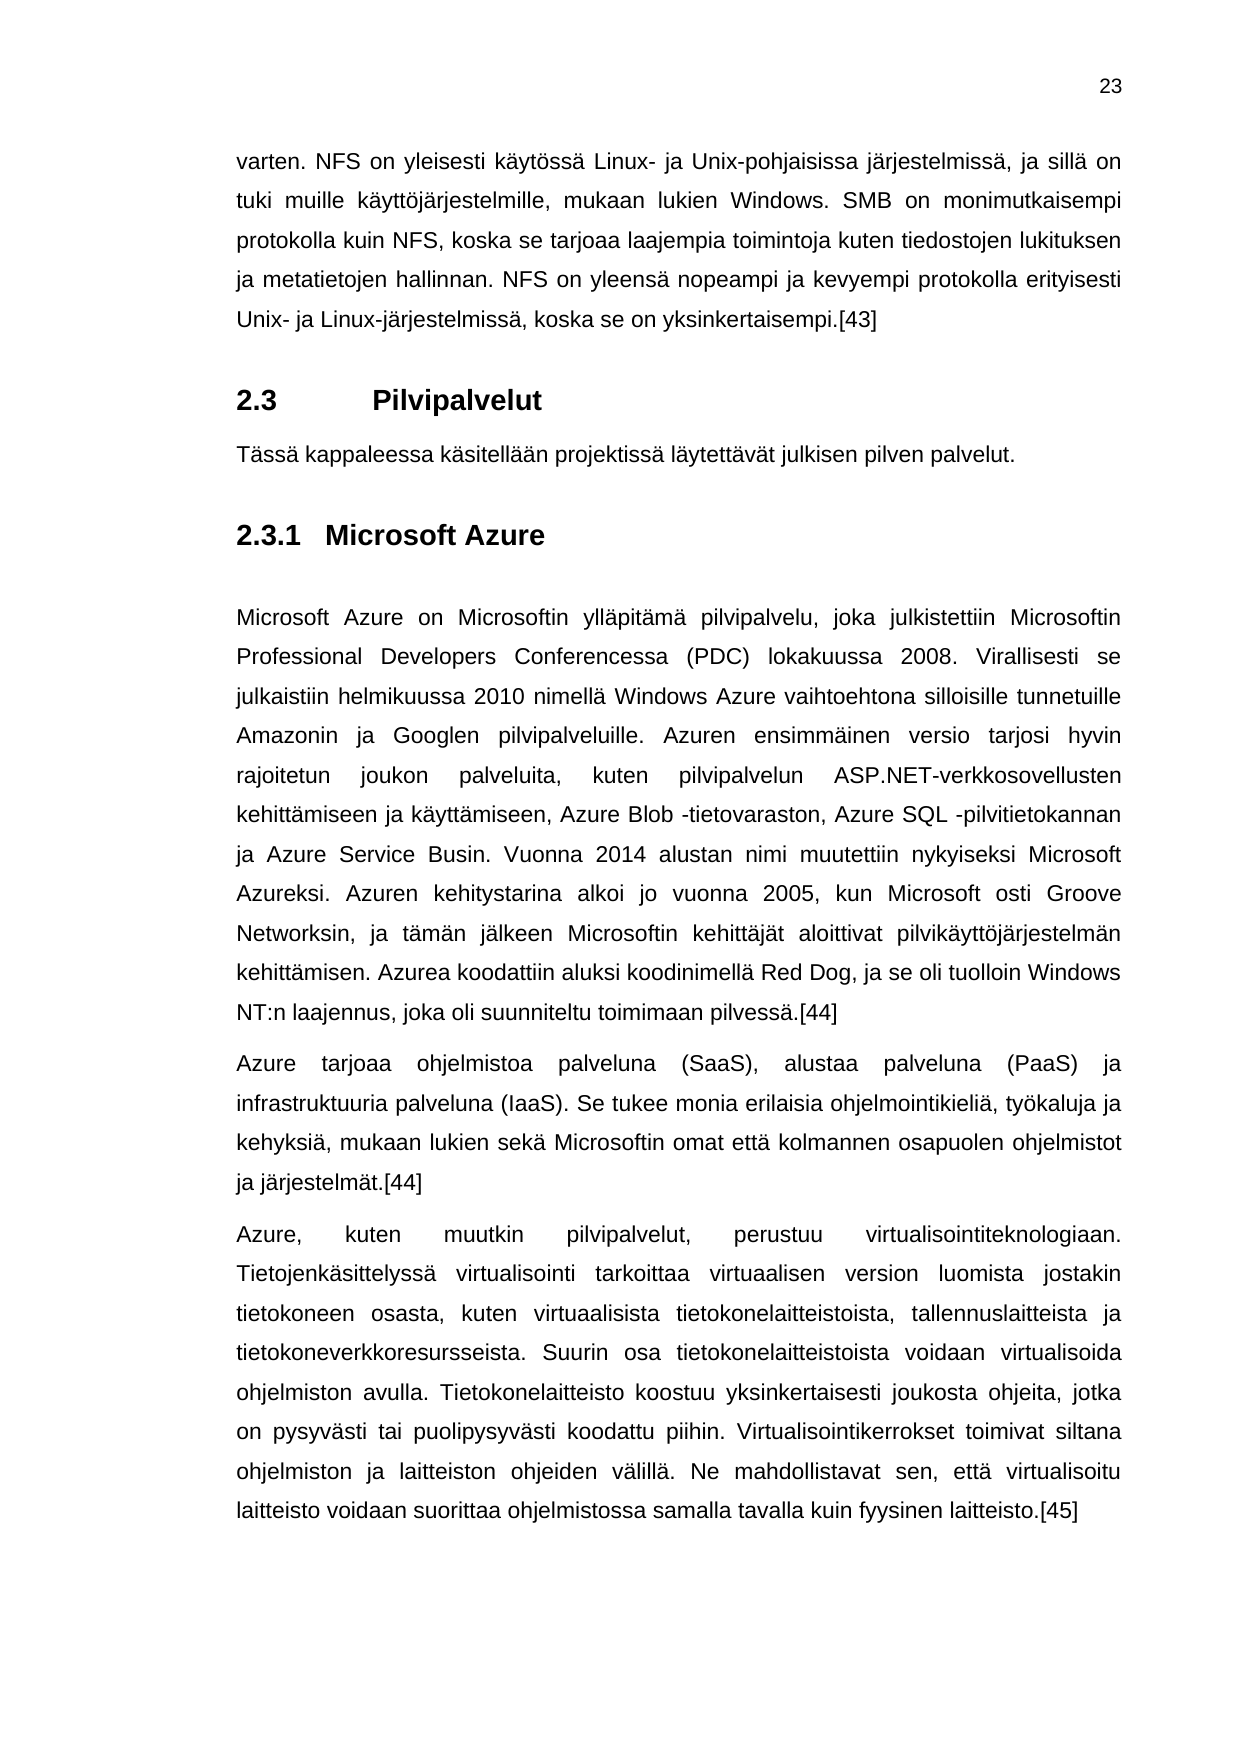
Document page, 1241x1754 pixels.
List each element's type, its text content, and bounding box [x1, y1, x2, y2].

text Azure tarjoaa ohjelmistoa palveluna (SaaS), alustaa palveluna (PaaS) ja infrastruktuuria palveluna (IaaS). Se tukee monia erilaisia ohjelmointikieliä, työkaluja ja kehyksiä, mukaan lukien sekä Microsoftin omat että kolmannen osapuolen ohjelmistot ja järjestelmät.[44] [236, 1050, 1122, 1195]
subtitle Microsoft Azure [236, 518, 1122, 552]
subtitle Pilvipalvelut [236, 383, 1122, 416]
text Azure, kuten muutkin pilvipalvelut, perustuu virtualisointiteknologiaan. Tietojenkäsittelyssä virtualisointi tarkoittaa virtuaalisen version luomista jostakin tietokoneen osasta, kuten virtuaalisista tietokonelaitteistoista, tallennuslaitteista ja tietokoneverkkoresursseista. Suurin osa tietokonelaitteistoista voidaan virtualisoida ohjelmiston avulla. Tietokonelaitteisto koostuu yksinkertaisesti joukosta ohjeita, jotka on pysyvästi tai puolipysyvästi koodattu piihin. Virtualisointikerrokset toimivat siltana ohjelmiston ja laitteiston ohjeiden välillä. Ne mahdollistavat sen, että virtualisoitu laitteisto voidaan suorittaa ohjelmistossa samalla tavalla kuin fyysinen laitteisto.[45] [236, 1221, 1122, 1523]
text Microsoft Azure on Microsoftin ylläpitämä pilvipalvelu, joka julkistettiin Microsoftin Professional Developers Conferencessa (PDC) lokakuussa 2008. Virallisesti se julkaistiin helmikuussa 2010 nimellä Windows Azure vaihtoehtona silloisille tunnetuille Amazonin ja Googlen pilvipalveluille. Azuren ensimmäinen versio tarjosi hyvin rajoitetun joukon palveluita, kuten pilvipalvelun ASP.NET-verkkosovellusten kehittämiseen ja käyttämiseen, Azure Blob -tietovaraston, Azure SQL -pilvitietokannan ja Azure Service Busin. Vuonna 2014 alustan nimi muutettiin nykyiseksi Microsoft Azureksi. Azuren kehitystarina alkoi jo vuonna 2005, kun Microsoft osti Groove Networksin, ja tämän jälkeen Microsoftin kehittäjät aloittivat pilvikäyttöjärjestelmän kehittämisen. Azurea koodattiin aluksi koodinimellä Red Dog, ja se oli tuolloin Windows NT:n laajennus, joka oli suunniteltu toimimaan pilvessä.[44] [236, 604, 1122, 1025]
text Tässä kappaleessa käsitellään projektissä läytettävät julkisen pilven palvelut. [236, 441, 1122, 467]
